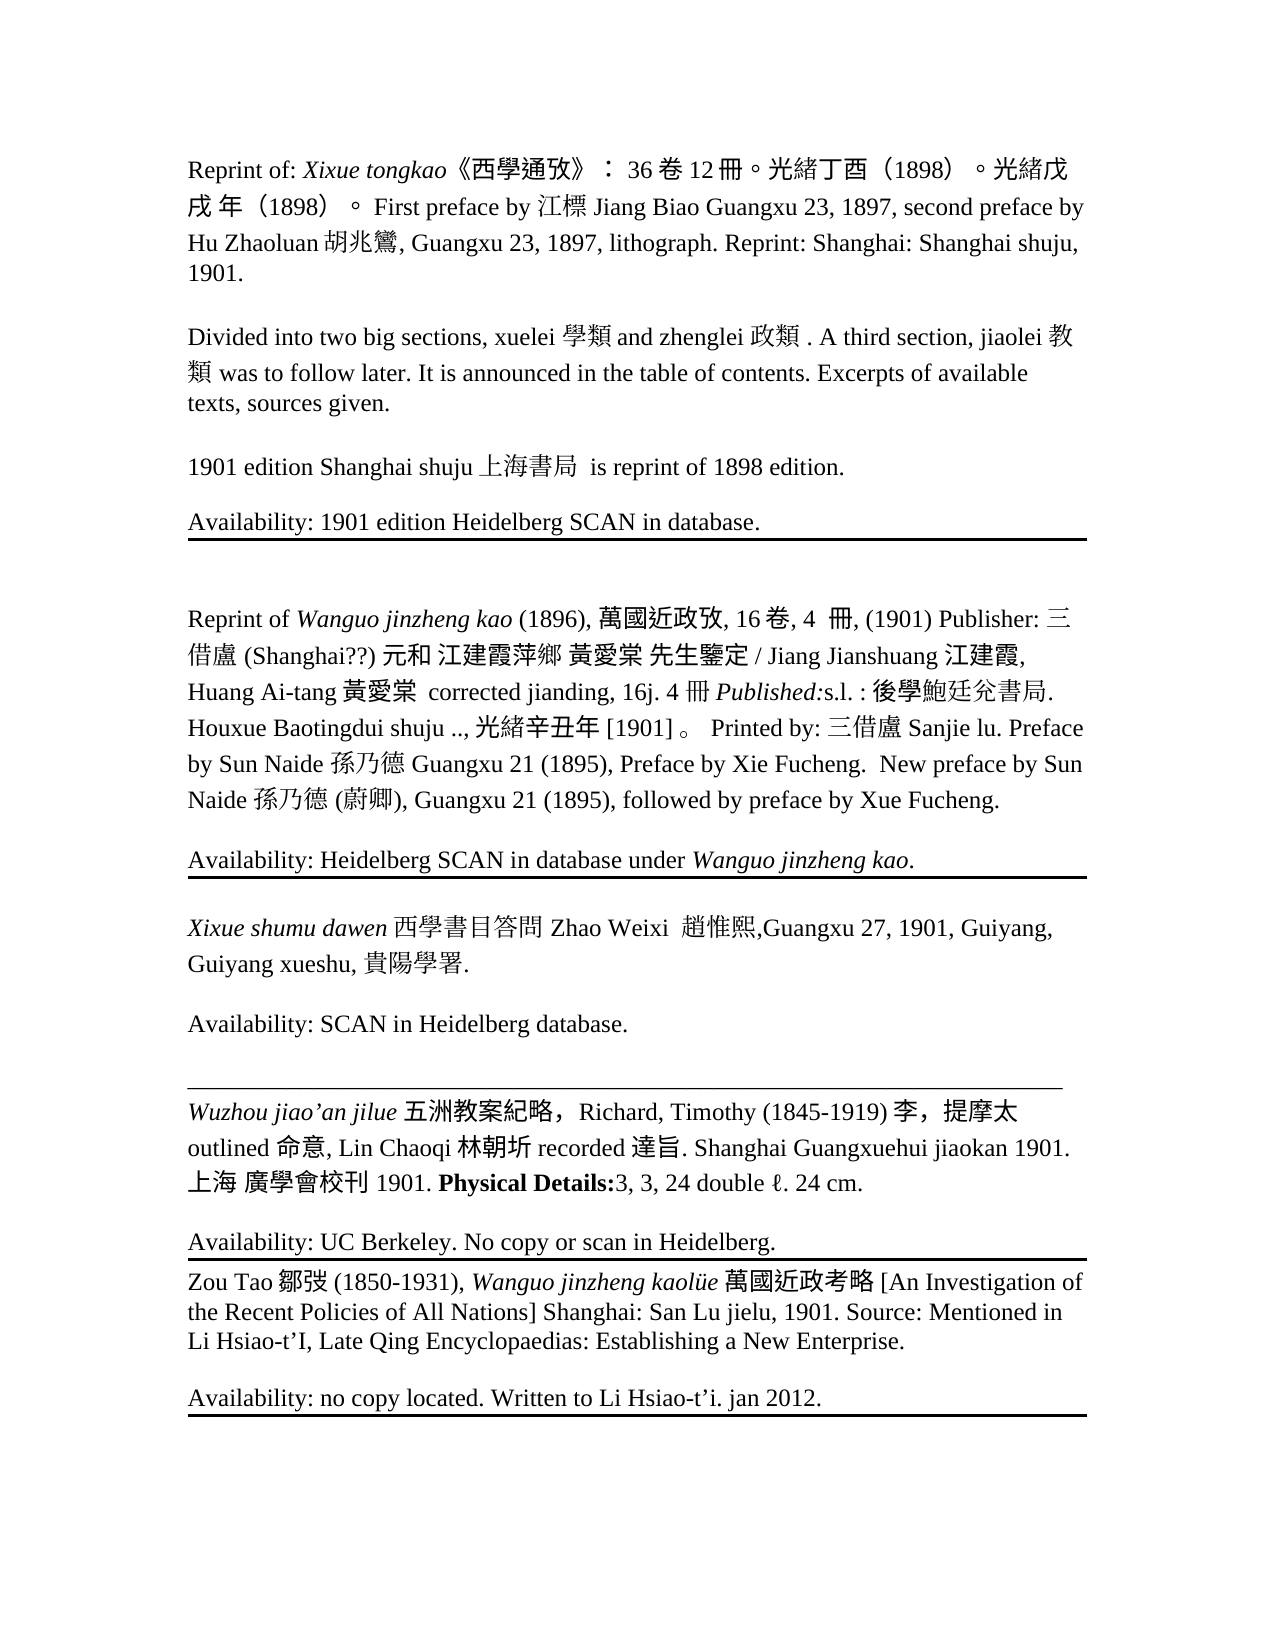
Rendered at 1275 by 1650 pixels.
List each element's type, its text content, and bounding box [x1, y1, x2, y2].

text Availability: SCAN in Heidelberg database. [187, 1009, 1087, 1038]
text Reprint of Wanguo jinzheng kao (1896), 萬國近政攷, 16卷, 4 冊, (1901) Publisher: 三借盧 (Shanghai??) 元和 江建霞萍鄉 黃愛棠 先生鑒定 / Jiang Jianshuang 江建霞, Huang Ai-tang黃愛棠 corrected jianding, 16j. 4 冊 Published:s.l. : 後學鮑廷兊書局. Houxue Baotingdui shuju .., 光緒辛丑年 [1901] 。 Printed by: 三借盧 Sanjie lu. Preface by Sun Naide 孫乃德 Guangxu 21 (1895), Preface by Xie Fucheng. New preface by Sun Naide 孫乃德 (蔚卿), Guangxu 21 (1895), followed by preface by Xue Fucheng. [187, 599, 1087, 816]
text Divided into two big sections, xuelei 學類and zhenglei 政類 . A third section, jiaolei 教類 was to follow later. It is announced in the table of contents. Excerpts of available texts, sources given. [187, 316, 1087, 417]
text Availability: Heidelberg SCAN in database under Wanguo jinzheng kao. [187, 845, 1087, 879]
text Wuzhou jiao’an jilue 五洲教案紀略，Richard, Timothy (1845-1919) 李，提摩太outlined 命意, Lin Chaoqi 林朝圻recorded 達旨. Shanghai Guangxuehui jiaokan 1901. 上海 廣學會校刊 1901. Physical Details:3, 3, 24 double ℓ. 24 cm. [187, 1092, 1087, 1198]
text Zou Tao鄒弢 (1850-1931), Wanguo jinzheng kaolüe 萬國近政考略 [An Investigation of the Recent Policies of All Nations] Shanghai: San Lu jielu, 1901. Source: Mentioned in Li Hsiao-t’I, Late Qing Encyclopaedias: Establishing a New Enterprise. [187, 1261, 1087, 1355]
text Availability: no copy located. Written to Li Hsiao-t’i. jan 2012. [187, 1383, 1087, 1417]
text 1901 edition Shanghai shuju上海書局 is reprint of 1898 edition. [187, 446, 1087, 482]
text Availability: 1901 edition Heidelberg SCAN in database. [187, 507, 1087, 541]
text Availability: UC Berkeley. No copy or scan in Heidelberg. [187, 1227, 1087, 1261]
text Reprint of: Xixue tongkao《西學通攷》： 36 卷12冊。光緒丁酉（1898）。光緒戊戌 年（1898）。 First preface by 江標 Jiang Biao Guangxu 23, 1897, second preface by Hu Zhaoluan胡兆鸞, Guangxu 23, 1897, lithograph. Reprint: Shanghai: Shanghai shuju, 1901. [187, 150, 1087, 287]
text ______________________________________________________________________ [187, 1063, 1087, 1092]
text Xixue shumu dawen 西學書目答問 Zhao Weixi 趙惟熙,Guangxu 27, 1901, Guiyang, Guiyang xueshu, 貴陽學署. [187, 908, 1087, 980]
